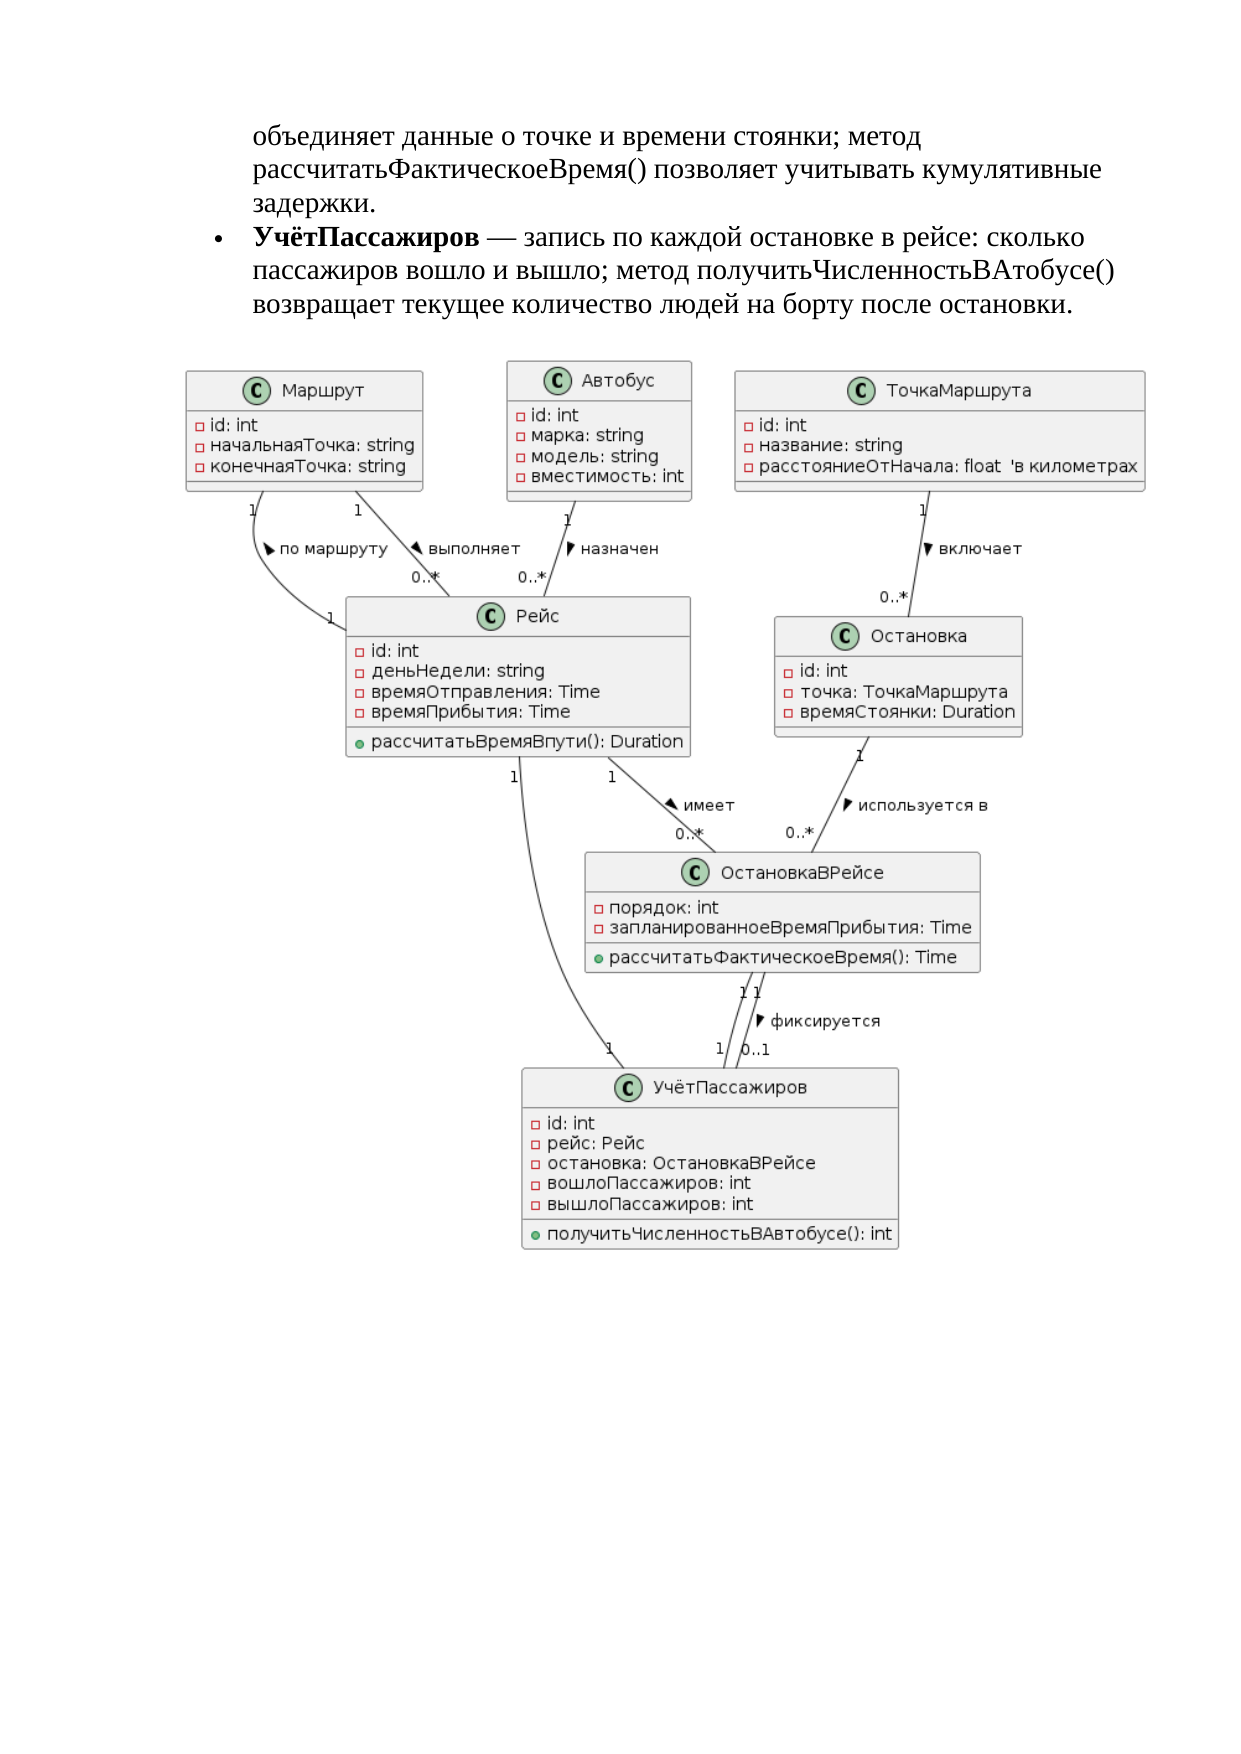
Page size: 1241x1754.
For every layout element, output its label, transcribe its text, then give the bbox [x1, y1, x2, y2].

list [215, 118, 1152, 219]
picture [177, 352, 1152, 1256]
list УчётПассажиров — запись по каждой остановке в рейсе: сколько пассажиров вошло и вышло; метод получитьЧисленностьВАтобусе() возвращает текущее количество людей на борту после остановки. [215, 219, 1152, 319]
